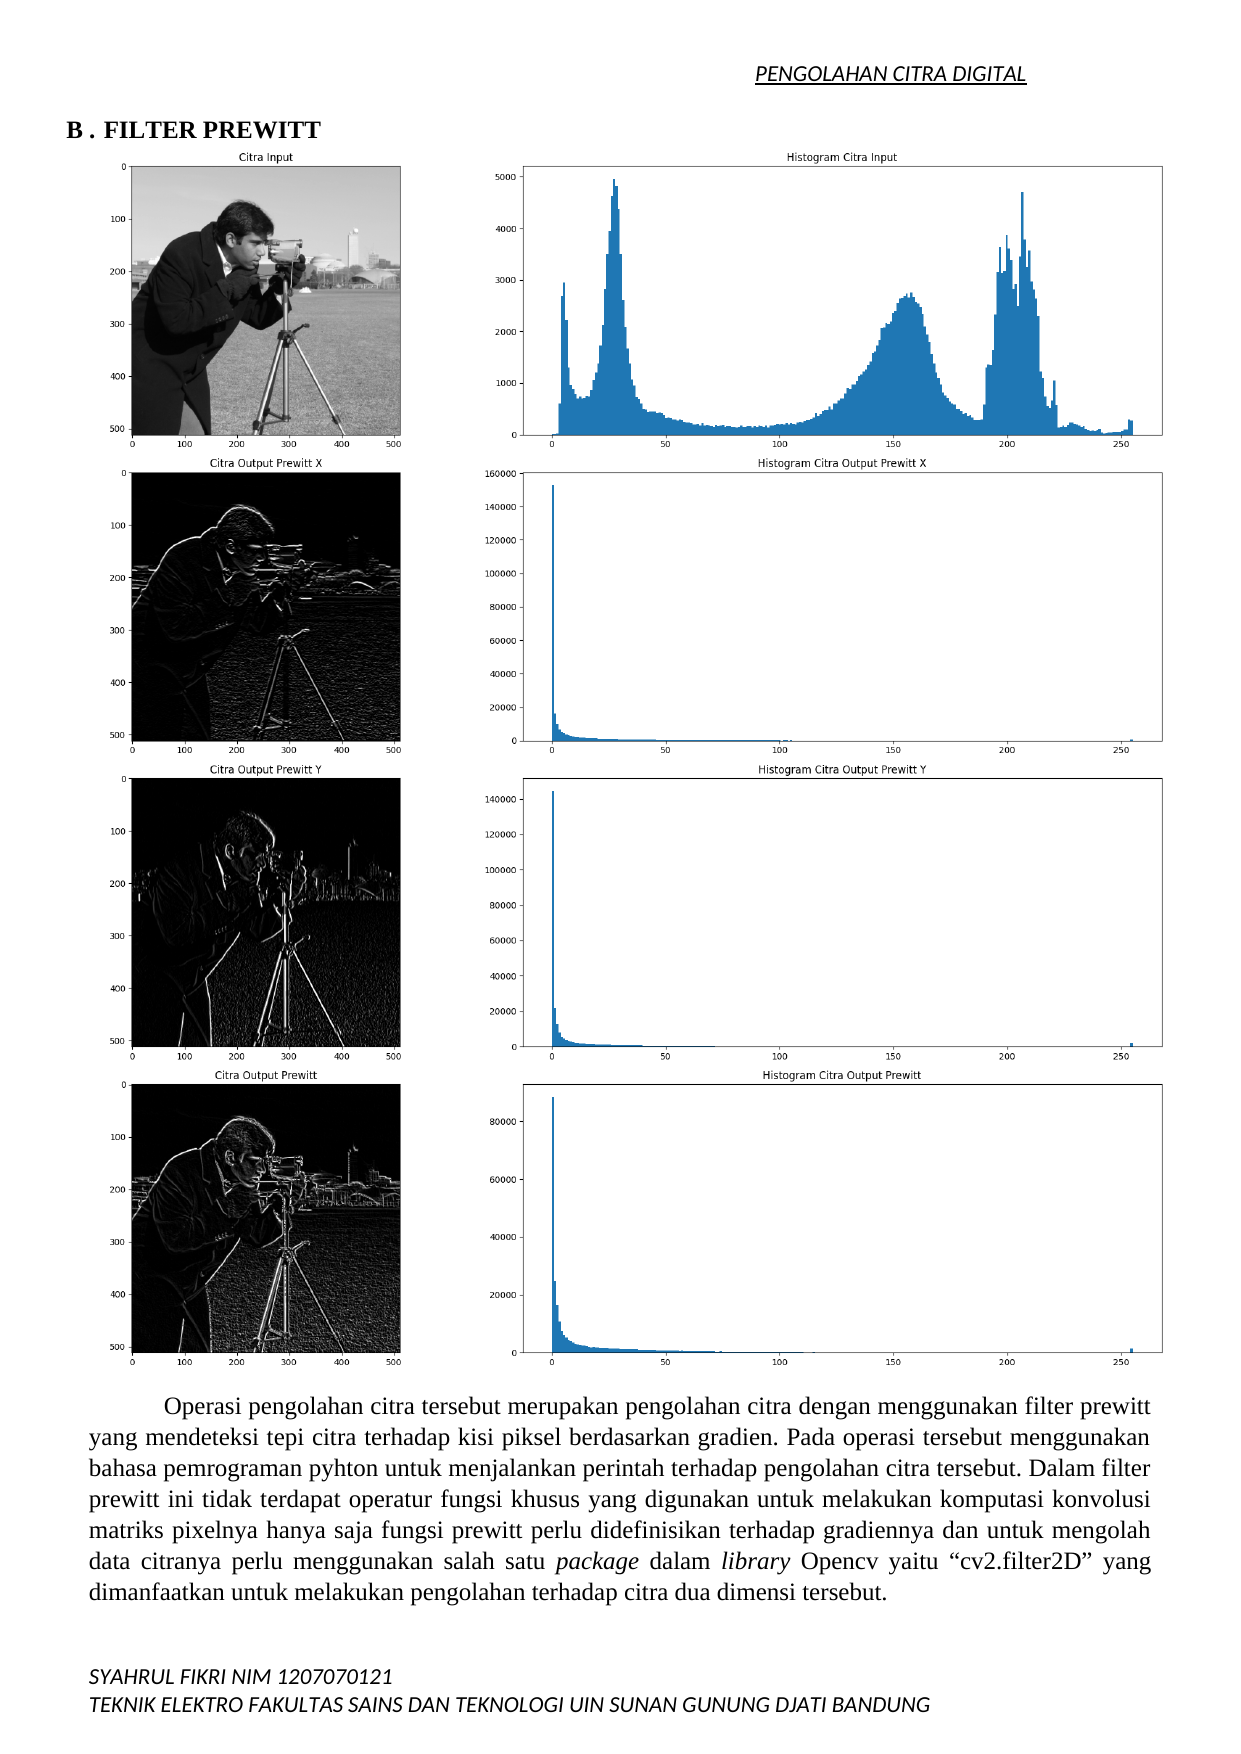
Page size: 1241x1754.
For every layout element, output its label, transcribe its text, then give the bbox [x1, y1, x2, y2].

list FILTER PREWITT [66, 115, 1152, 144]
picture [103, 146, 1167, 1373]
text Operasi pengolahan citra tersebut merupakan pengolahan citra dengan menggunakan filter prewitt yang mendeteksi tepi citra terhadap kisi piksel berdasarkan gradien. Pada operasi tersebut menggunakan bahasa pemrograman pyhton untuk menjalankan perintah terhadap pengolahan citra tersebut. Dalam filter prewitt ini tidak terdapat operatur fungsi khusus yang digunakan untuk melakukan komputasi konvolusi matriks pixelnya hanya saja fungsi prewitt perlu didefinisikan terhadap gradiennya dan untuk mengolah data citranya perlu menggunakan salah satu package dalam library Opencv yaitu “cv2.filter2D” yang dimanfaatkan untuk melakukan pengolahan terhadap citra dua dimensi tersebut. [89, 1391, 1152, 1606]
